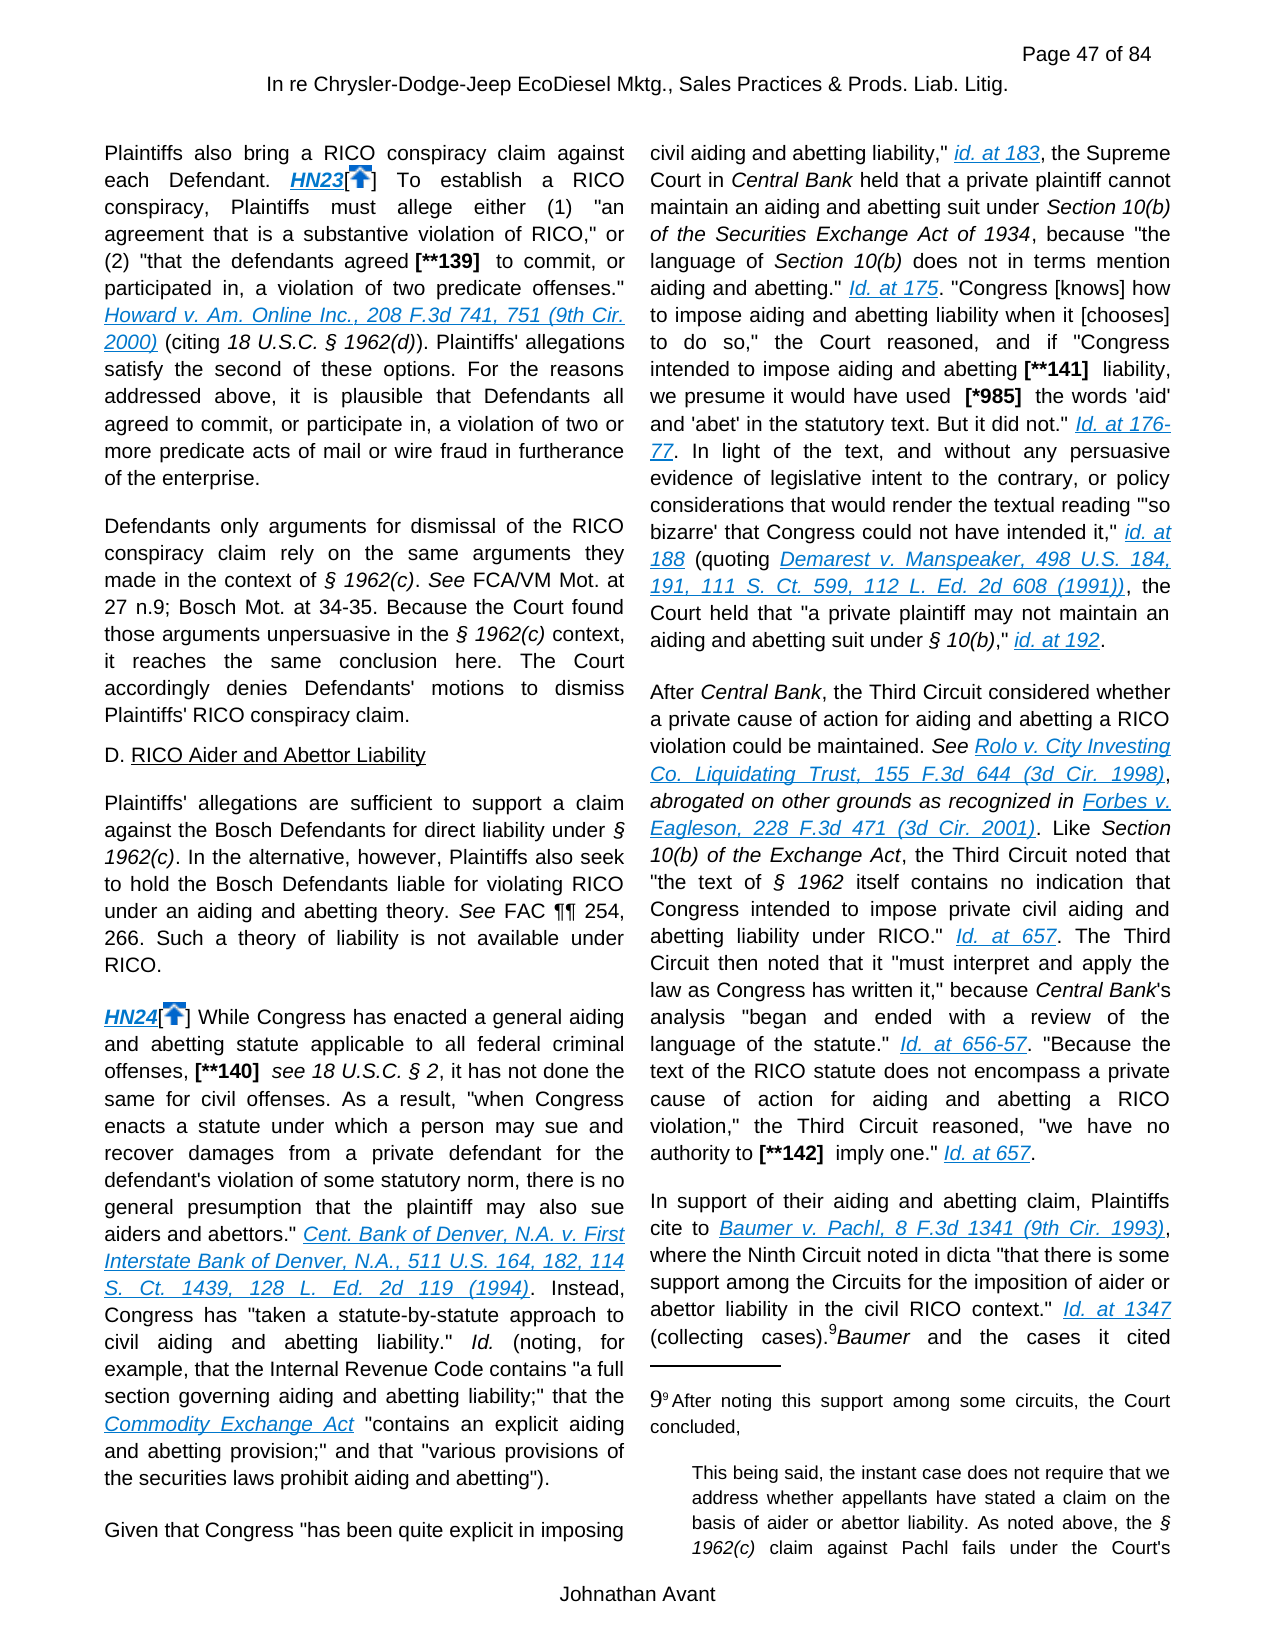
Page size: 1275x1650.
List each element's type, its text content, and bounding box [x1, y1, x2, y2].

text Plaintiffs also bring a RICO conspiracy claim against each Defendant. HN23[] To establish a RICO conspiracy, Plaintiffs must allege either (1) "an agreement that is a substantive violation of RICO," or (2) "that the defendants agreed [**139] to commit, or participated in, a violation of two predicate offenses." Howard v. Am. Online Inc., 208 F.3d 741, 751 (9th Cir. 2000) (citing 18 U.S.C. § 1962(d)). Plaintiffs' allegations satisfy the second of these options. For the reasons addressed above, it is plausible that Defendants all agreed to commit, or participate in, a violation of two or more predicate acts of mail or wire fraud in furtherance of the enterprise. [104, 325, 625, 489]
text Given that Congress "has been quite explicit in imposing civil aiding and abetting liability," id. at 183, the Supreme Court in Central Bank held that a private plaintiff cannot maintain an aiding and abetting suit under Section 10(b) of the Securities Exchange Act of 1934, because "the language of Section 10(b) does not in terms mention aiding and abetting." Id. at 175. "Congress [knows] how to impose aiding and abetting liability when it [chooses] to do so," the Court reasoned, and if "Congress intended to impose aiding and abetting [**141] liability, we presume it would have used [*985] the words 'aid' and 'abet' in the statutory text. But it did not." Id. at 176-77. In light of the text, and without any persuasive evidence of legislative intent to the contrary, or policy considerations that would render the textual reading "'so bizarre' that Congress could not have intended it," id. at 188 (quoting Demarest v. Manspeaker, 498 U.S. 184, 191, 111 S. Ct. 599, 112 L. Ed. 2d 608 (1991)), the Court held that "a private plaintiff may not maintain an aiding and abetting suit under § 10(b)," id. at 192. [650, 137, 1171, 652]
text Plaintiffs also bring a RICO conspiracy claim against each Defendant. HN23[] To establish a RICO conspiracy, Plaintiffs must allege either (1) "an agreement that is a substantive violation of RICO," or (2) "that the defendants agreed [**139] to commit, or participated in, a violation of two predicate offenses." Howard v. Am. Online Inc., 208 F.3d 741, 751 (9th Cir. 2000) (citing 18 U.S.C. § 1962(d)). Plaintiffs' allegations satisfy the second of these options. For the reasons addressed above, it is plausible that Defendants all agreed to commit, or participate in, a violation of two or more predicate acts of mail or wire fraud in furtherance of the enterprise. [104, 137, 625, 324]
picture [163, 1002, 186, 1025]
text HN24[] While Congress has enacted a general aiding and abetting statute applicable to all federal criminal offenses, [**140] see 18 U.S.C. § 2, it has not done the same for civil offenses. As a result, "when Congress enacts a statute under which a person may sue and recover damages from a private defendant for the defendant's violation of some statutory norm, there is no general presumption that the plaintiff may also sue aiders and abettors." Cent. Bank of Denver, N.A. v. First Interstate Bank of Denver, N.A., 511 U.S. 164, 182, 114 S. Ct. 1439, 128 L. Ed. 2d 119 (1994). Instead, Congress has "taken a statute-by-statute approach to civil aiding and abetting liability." Id. (noting, for example, that the Internal Revenue Code contains "a full section governing aiding and abetting liability;" that the Commodity Exchange Act "contains an explicit aiding and abetting provision;" and that "various provisions of the securities laws prohibit aiding and abetting"). [104, 1002, 625, 1270]
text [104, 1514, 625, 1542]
text After Central Bank, the Third Circuit considered whether a private cause of action for aiding and abetting a RICO violation could be maintained. See Rolo v. City Investing Co. Liquidating Trust, 155 F.3d 644 (3d Cir. 1998), abrogated on other grounds as recognized in Forbes v. Eagleson, 228 F.3d 471 (3d Cir. 2001). Like Section 10(b) of the Exchange Act, the Third Circuit noted that "the text of § 1962 itself contains no indication that Congress intended to impose private civil aiding and abetting liability under RICO." Id. at 657. The Third Circuit then noted that it "must interpret and apply the law as Congress has written it," because Central Bank's analysis "began and ended with a review of the language of the statute." Id. at 656-57. "Because the text of the RICO statute does not encompass a private cause of action for aiding and abetting a RICO violation," the Third Circuit reasoned, "we have no authority to [**142] imply one." Id. at 657. [650, 677, 1171, 1164]
text HN24[] While Congress has enacted a general aiding and abetting statute applicable to all federal criminal offenses, [**140] see 18 U.S.C. § 2, it has not done the same for civil offenses. As a result, "when Congress enacts a statute under which a person may sue and recover damages from a private defendant for the defendant's violation of some statutory norm, there is no general presumption that the plaintiff may also sue aiders and abettors." Cent. Bank of Denver, N.A. v. First Interstate Bank of Denver, N.A., 511 U.S. 164, 182, 114 S. Ct. 1439, 128 L. Ed. 2d 119 (1994). Instead, Congress has "taken a statute-by-statute approach to civil aiding and abetting liability." Id. (noting, for example, that the Internal Revenue Code contains "a full section governing aiding and abetting liability;" that the Commodity Exchange Act "contains an explicit aiding and abetting provision;" and that "various provisions of the securities laws prohibit aiding and abetting"). [104, 1271, 625, 1489]
picture [349, 165, 372, 188]
text D. RICO Aider and Abettor Liability [104, 739, 625, 767]
text Defendants only arguments for dismissal of the RICO conspiracy claim rely on the same arguments they made in the context of § 1962(c). See FCA/VM Mot. at 27 n.9; Bosch Mot. at 34-35. Because the Court found those arguments unpersuasive in the § 1962(c) context, it reaches the same conclusion here. The Court accordingly denies Defendants' motions to dismiss Plaintiffs' RICO conspiracy claim. [104, 510, 625, 727]
text Plaintiffs' allegations are sufficient to support a claim against the Bosch Defendants for direct liability under § 1962(c). In the alternative, however, Plaintiffs also seek to hold the Bosch Defendants liable for violating RICO under an aiding and abetting theory. See FAC ¶¶ 254, 266. Such a theory of liability is not available under RICO. [104, 787, 625, 977]
